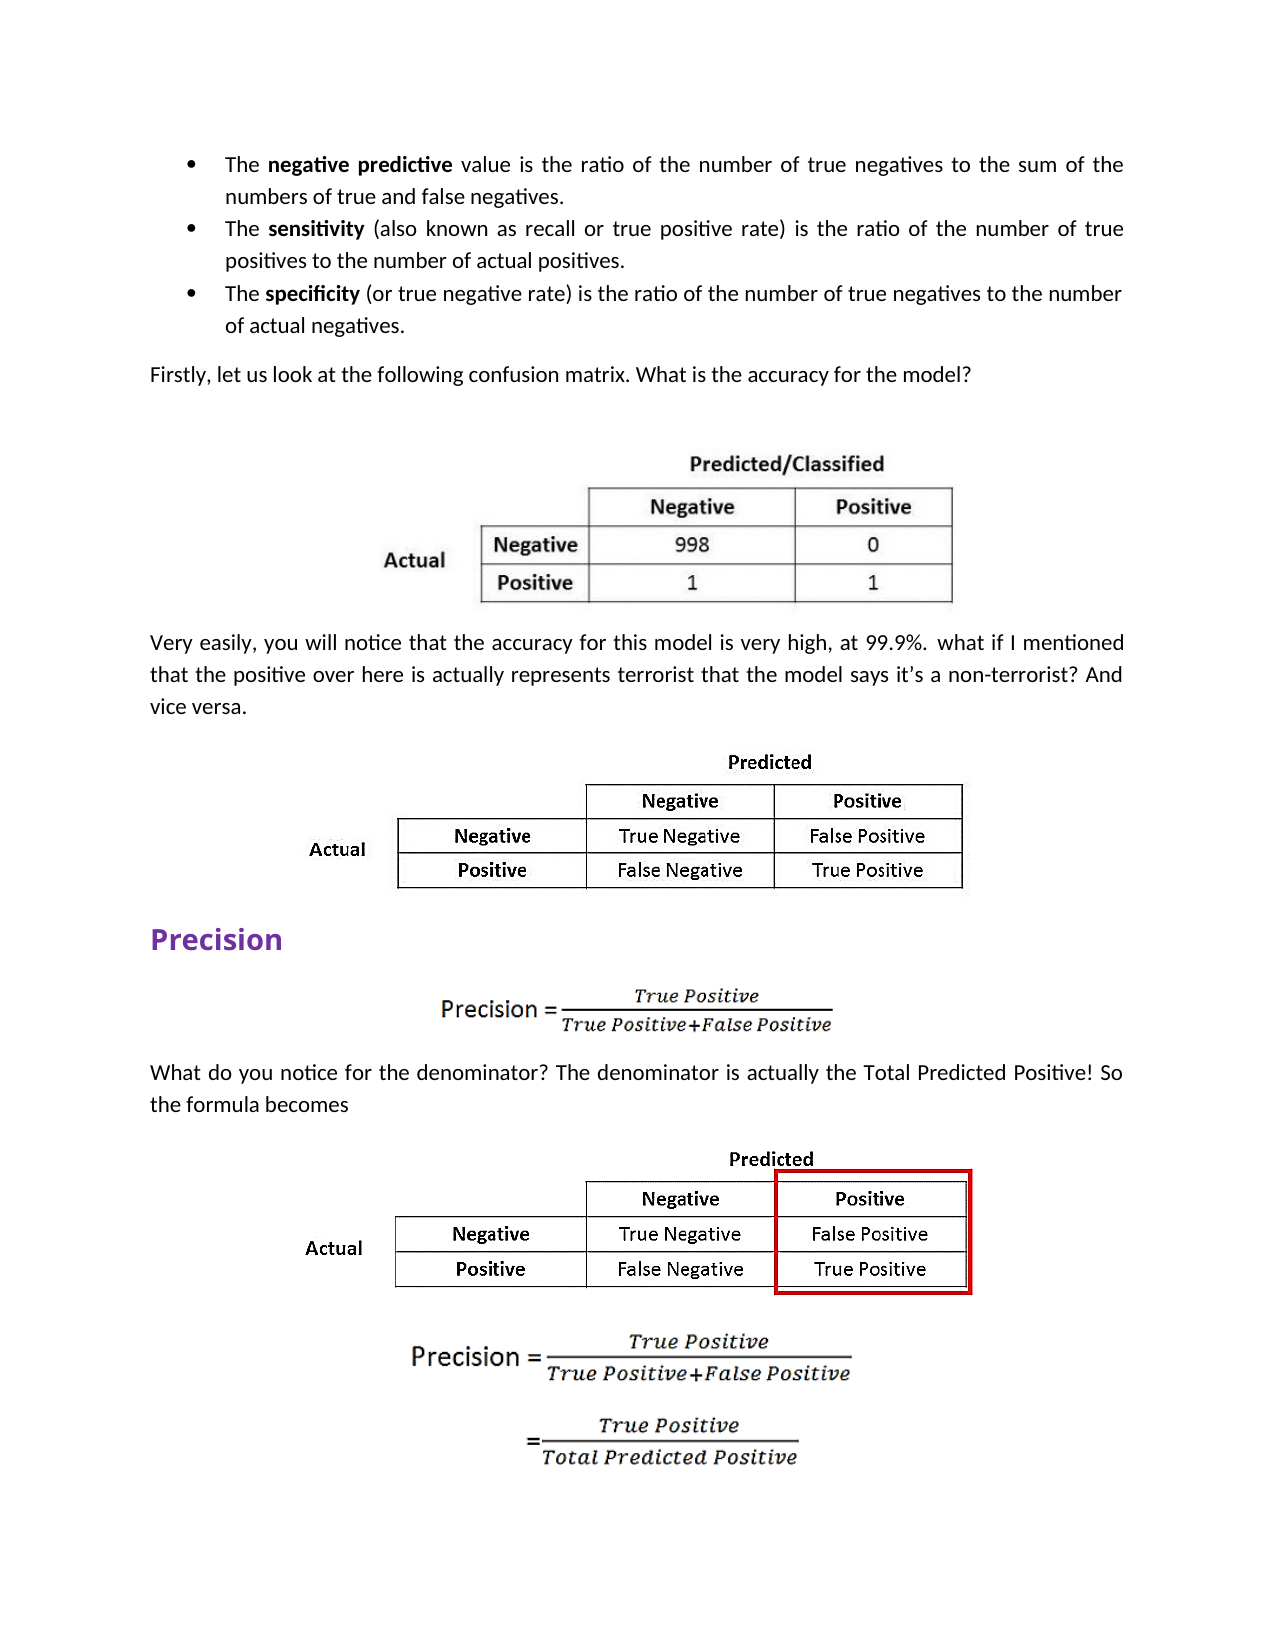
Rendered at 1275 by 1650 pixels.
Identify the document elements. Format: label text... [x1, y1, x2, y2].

list The sensitivity (also known as recall or true positive rate) is the ratio of the number of true positives to the number of actual positives. [187, 214, 1125, 274]
list The specificity (or true negative rate) is the ratio of the number of true negatives to the number of actual negatives. [187, 279, 1125, 339]
text What do you notice for the denominator? The denominator is actually the Total Predicted Positive! So the formula becomes [150, 1058, 1125, 1118]
text Very easily, you will notice that the accuracy for this model is very high, at 99.9%. what if I mentioned that the positive over here is actually represents terrorist that the model says it’s a non-terrorist? And vice versa. [150, 628, 1125, 660]
list The negative predictive value is the ratio of the number of true negatives to the sum of the numbers of true and false negatives. [187, 150, 1125, 210]
picture [299, 1138, 976, 1298]
text Firstly, let us look at the following confusion matrix. What is the accuracy for the model? [150, 360, 1125, 388]
picture [414, 964, 861, 1044]
picture [379, 441, 971, 614]
picture [402, 1319, 873, 1478]
subtitle Precision [150, 919, 1125, 958]
picture [303, 741, 972, 898]
text Very easily, you will notice that the accuracy for this model is very high, at 99.9%. what if I mentioned that the positive over here is actually represents terrorist that the model says it’s a non-terrorist? And vice versa. [150, 688, 1125, 721]
